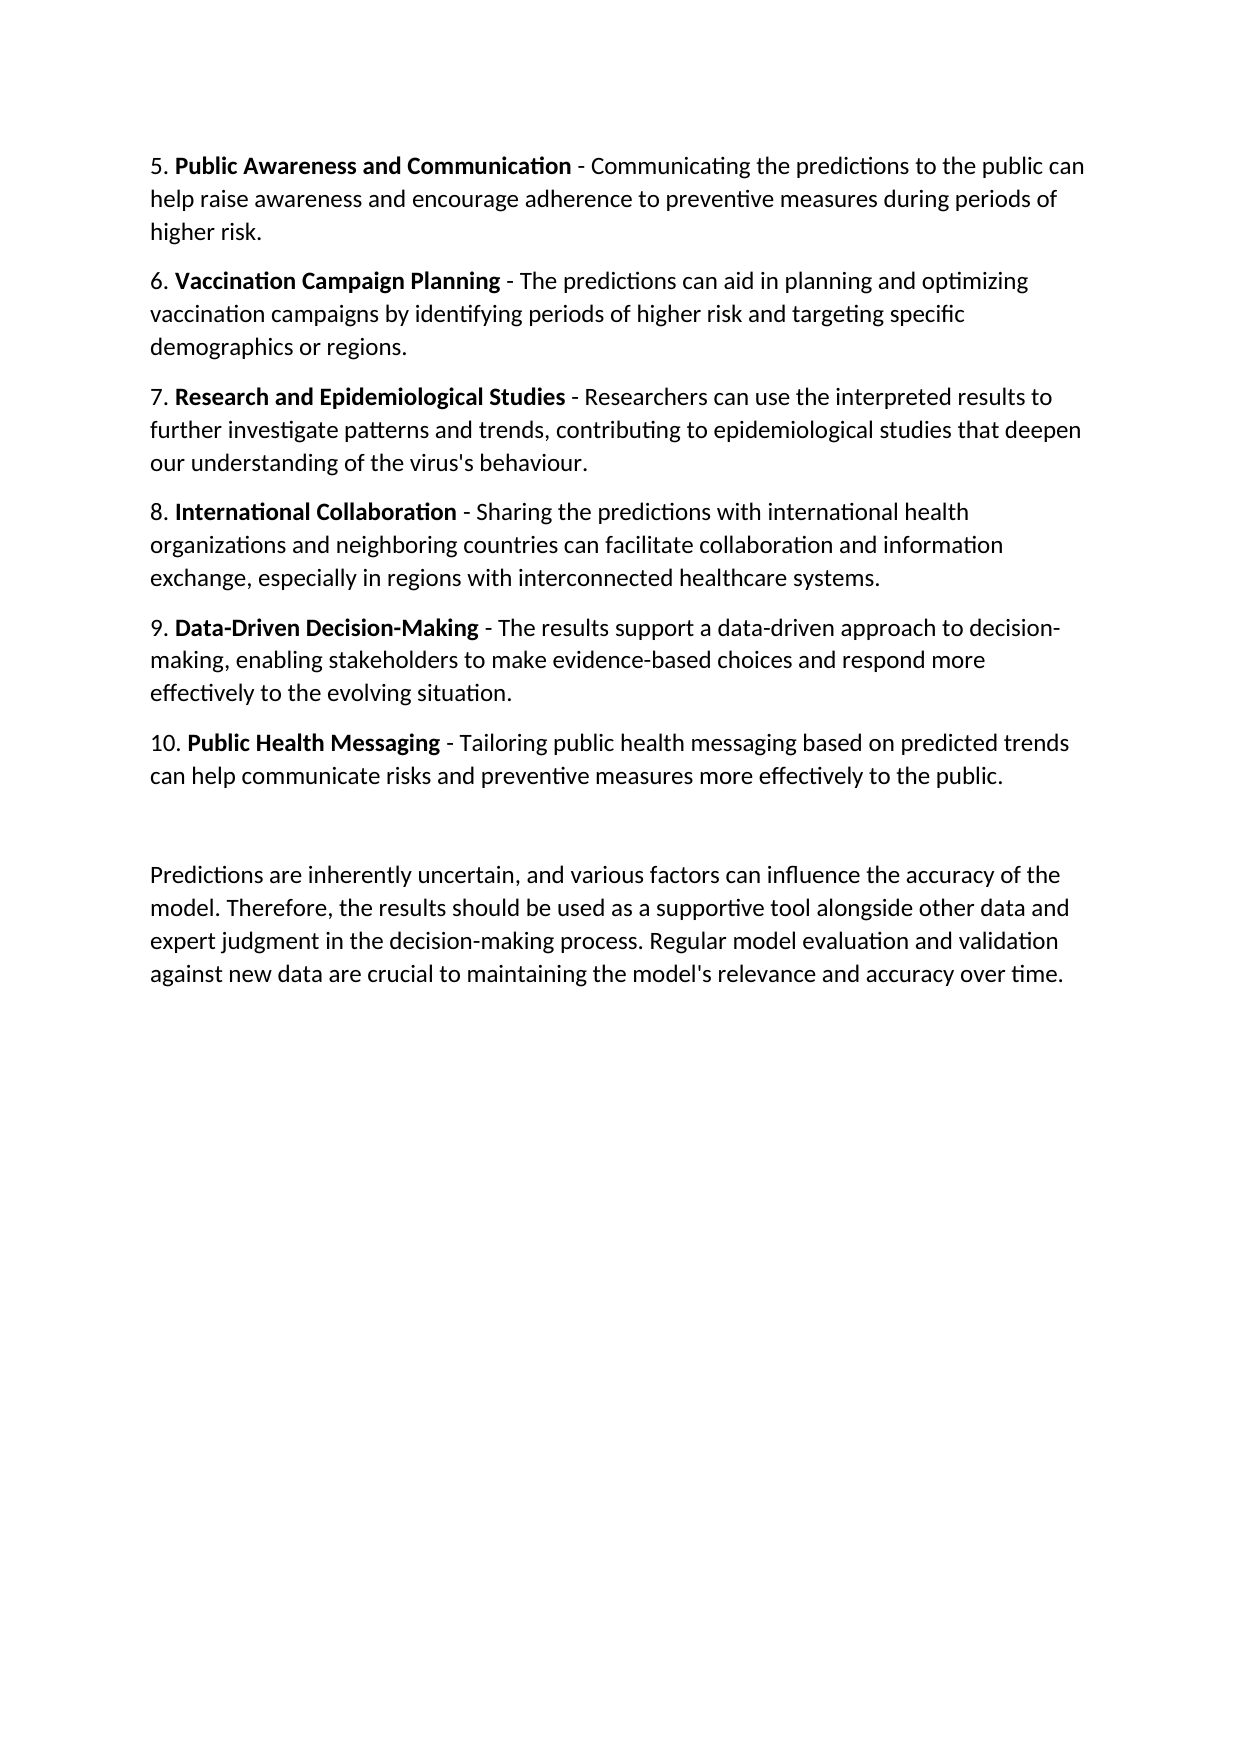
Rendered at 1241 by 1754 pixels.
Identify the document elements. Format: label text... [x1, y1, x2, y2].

text 6. Vaccination Campaign Planning - The predictions can aid in planning and optimizing vaccination campaigns by identifying periods of higher risk and targeting specific demographics or regions. [150, 265, 1090, 362]
text 8. International Collaboration - Sharing the predictions with international health organizations and neighboring countries can facilitate collaboration and information exchange, especially in regions with interconnected healthcare systems. [150, 496, 1090, 593]
text 7. Research and Epidemiological Studies - Researchers can use the interpreted results to further investigate patterns and trends, contributing to epidemiological studies that deepen our understanding of the virus's behaviour. [150, 381, 1090, 477]
text 10. Public Health Messaging - Tailoring public health messaging based on predicted trends can help communicate risks and preventive measures more effectively to the public. [150, 727, 1090, 791]
text 9. Data-Driven Decision-Making - The results support a data-driven approach to decision-making, enabling stakeholders to make evidence-based choices and respond more effectively to the evolving situation. [150, 612, 1090, 708]
text Predictions are inherently uncertain, and various factors can influence the accuracy of the model. Therefore, the results should be used as a supportive tool alongside other data and expert judgment in the decision-making process. Regular model evaluation and validation against new data are crucial to maintaining the model's relevance and accuracy over time. [150, 859, 1090, 988]
text 5. Public Awareness and Communication - Communicating the predictions to the public can help raise awareness and encourage adherence to preventive measures during periods of higher risk. [150, 150, 1090, 246]
